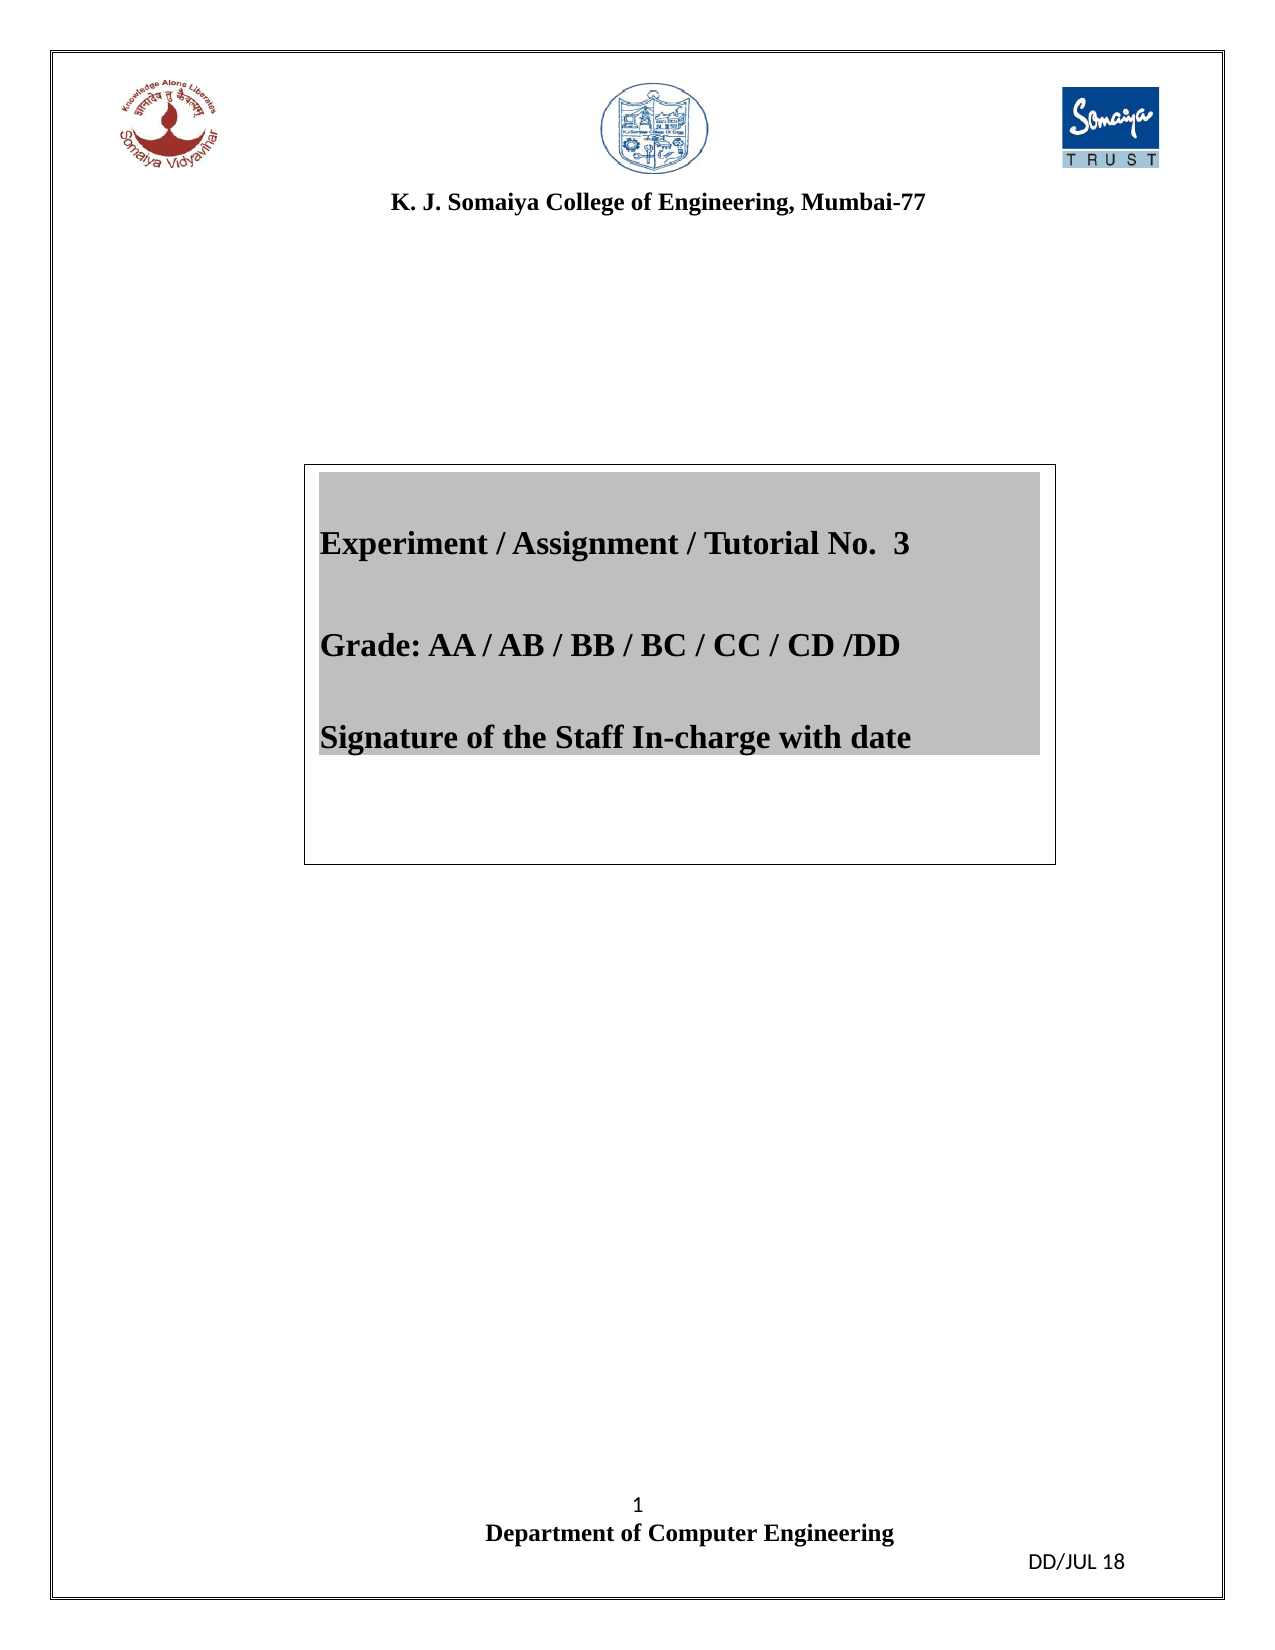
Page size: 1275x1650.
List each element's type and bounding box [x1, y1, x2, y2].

picture [120, 80, 218, 168]
picture [1062, 87, 1160, 168]
picture [598, 79, 716, 176]
